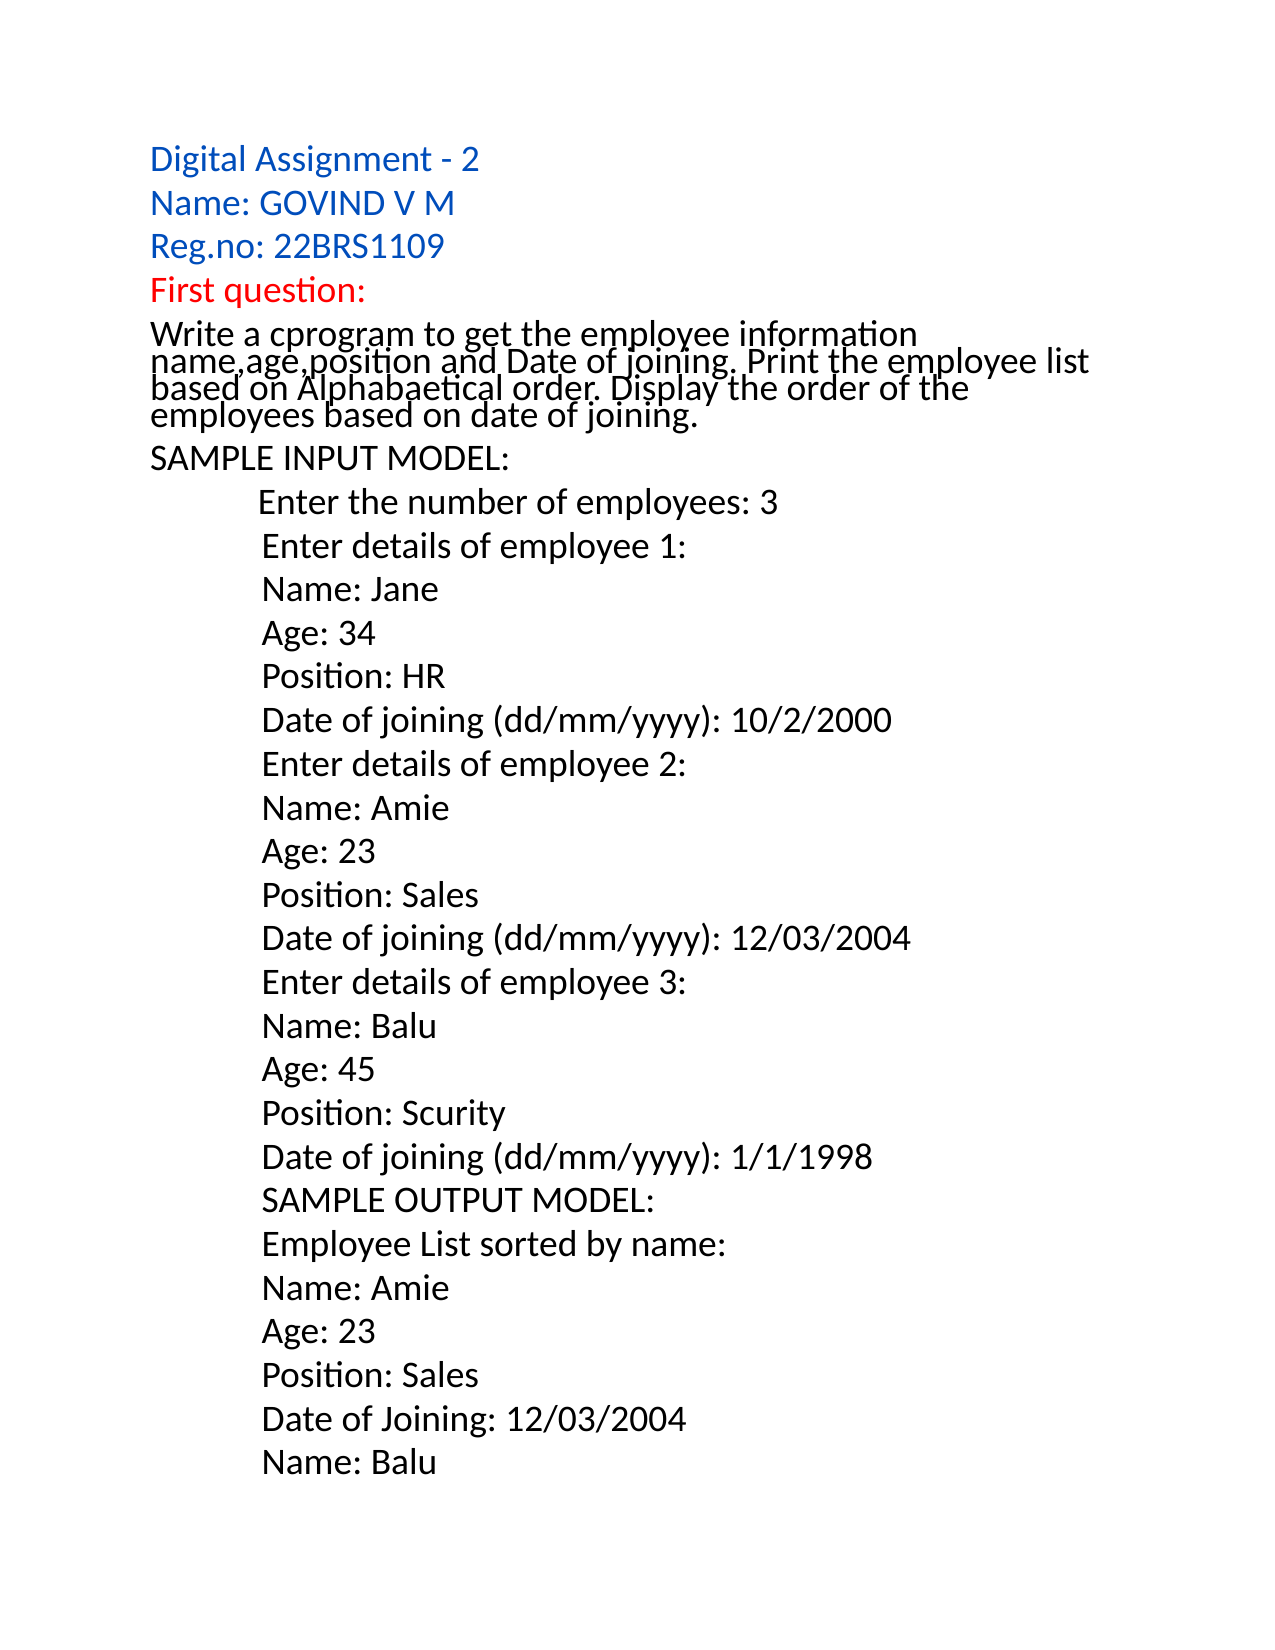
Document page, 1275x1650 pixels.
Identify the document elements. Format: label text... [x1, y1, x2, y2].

text Age: 45 [261, 1060, 1125, 1087]
text Enter details of employee 3: [261, 973, 1125, 1000]
text SAMPLE INPUT MODEL: [150, 449, 1125, 476]
text Position: Scurity [261, 1104, 1125, 1131]
text Employee List sorted by name: [261, 1235, 1125, 1262]
text Digital Assignment - 2 [150, 150, 1125, 177]
text Enter details of employee 2: [261, 755, 1125, 782]
text Name: Amie [261, 798, 1125, 825]
text Position: Sales [261, 1366, 1125, 1393]
text Position: HR [261, 667, 1125, 694]
text Date of joining (dd/mm/yyyy): 1/1/1998 [261, 1147, 499, 1174]
text Age: 23 [261, 1322, 1125, 1349]
text First question: [150, 281, 1125, 308]
text Reg.no: 22BRS1109 [150, 237, 1125, 264]
text Enter the number of employees: 3 [150, 493, 1125, 520]
text Name: Jane [261, 580, 1125, 607]
text Name: Amie [261, 1278, 1125, 1305]
text Write a cprogram to get the employee information name,age,position and Date of joining. Print the employee list based on Alphabaetical order. Display the order of the employees based on date of joining. [150, 324, 1125, 432]
text Position: Sales [261, 886, 1125, 913]
text Name: Balu [261, 1017, 1125, 1043]
text Date of Joining: 12/03/2004 [261, 1409, 1125, 1436]
text Date of joining (dd/mm/yyyy): 1/1/1998 [498, 1147, 706, 1174]
text Age: 23 [261, 842, 1125, 869]
text Date of joining (dd/mm/yyyy): 12/03/2004 [261, 929, 1125, 956]
text Date of joining (dd/mm/yyyy): 1/1/1998 [704, 1147, 1125, 1174]
text Age: 34 [261, 624, 1125, 651]
text Name: GOVIND V M [150, 194, 1125, 221]
text SAMPLE OUTPUT MODEL: [261, 1191, 1125, 1218]
text Name: Balu [261, 1453, 1125, 1480]
text Date of joining (dd/mm/yyyy): 10/2/2000 [261, 711, 1125, 738]
text Enter details of employee 1: [261, 536, 1125, 563]
